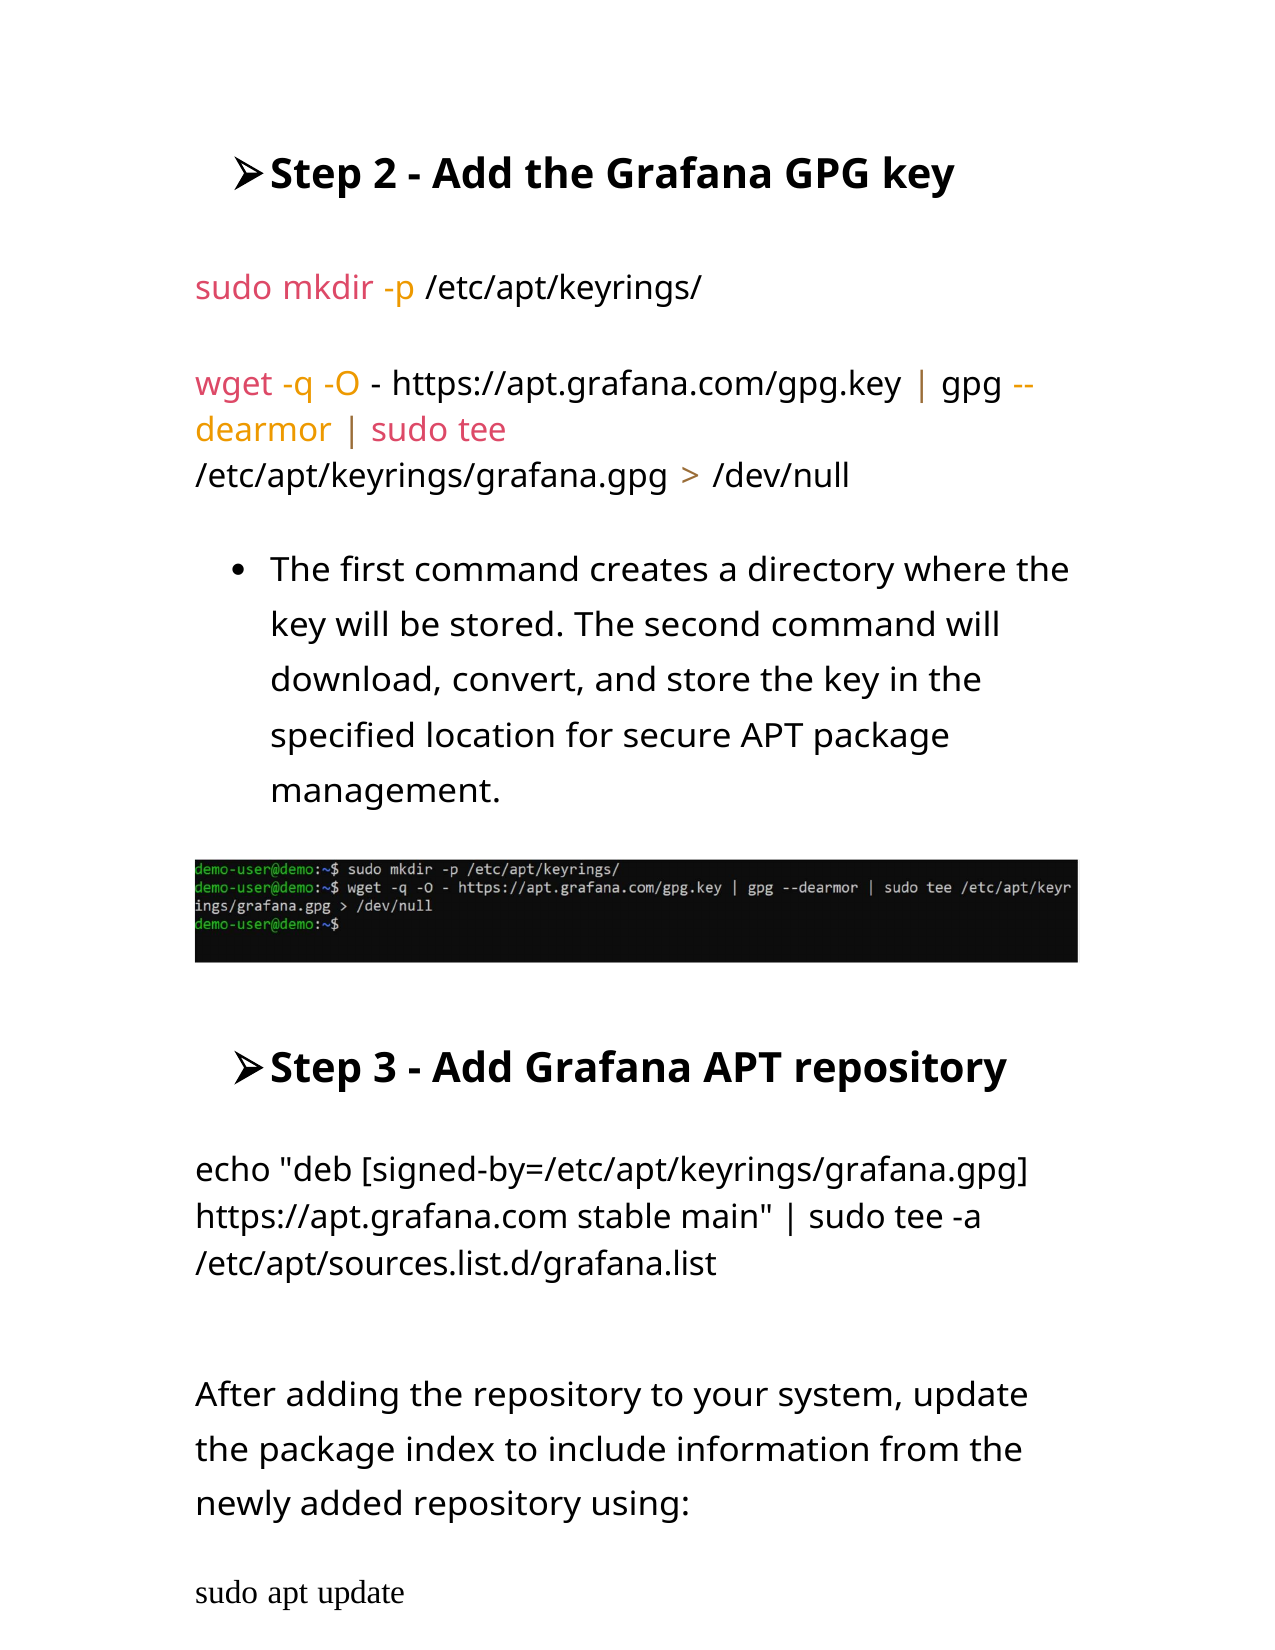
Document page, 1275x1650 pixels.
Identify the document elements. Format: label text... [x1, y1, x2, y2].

subtitle Step 2 - Add the Grafana GPG key [232, 144, 1087, 200]
picture [194, 859, 1080, 963]
text /etc/apt/keyrings/grafana.gpg > /dev/null [195, 452, 1087, 497]
subtitle Step 3 - Add Grafana APT repository [232, 1038, 1087, 1095]
text After adding the repository to your system, update the package index to include information from the newly added repository using: [195, 1371, 1087, 1525]
text wget -q -O - https://apt.grafana.com/gpg.key | gpg --dearmor | sudo tee [195, 360, 1087, 451]
list The first command creates a directory where the key will be stored. The second command will download, convert, and store the key in the specified location for secure APT package management. [232, 546, 1087, 812]
text /etc/apt/sources.list.d/grafana.list [195, 1239, 1087, 1285]
text sudo mkdir -p /etc/apt/keyrings/ [195, 264, 1087, 309]
text echo "deb [signed-by=/etc/apt/keyrings/grafana.gpg] https://apt.grafana.com stable main" | sudo tee -a [195, 1146, 1060, 1238]
text sudo apt update [195, 1583, 1087, 1608]
